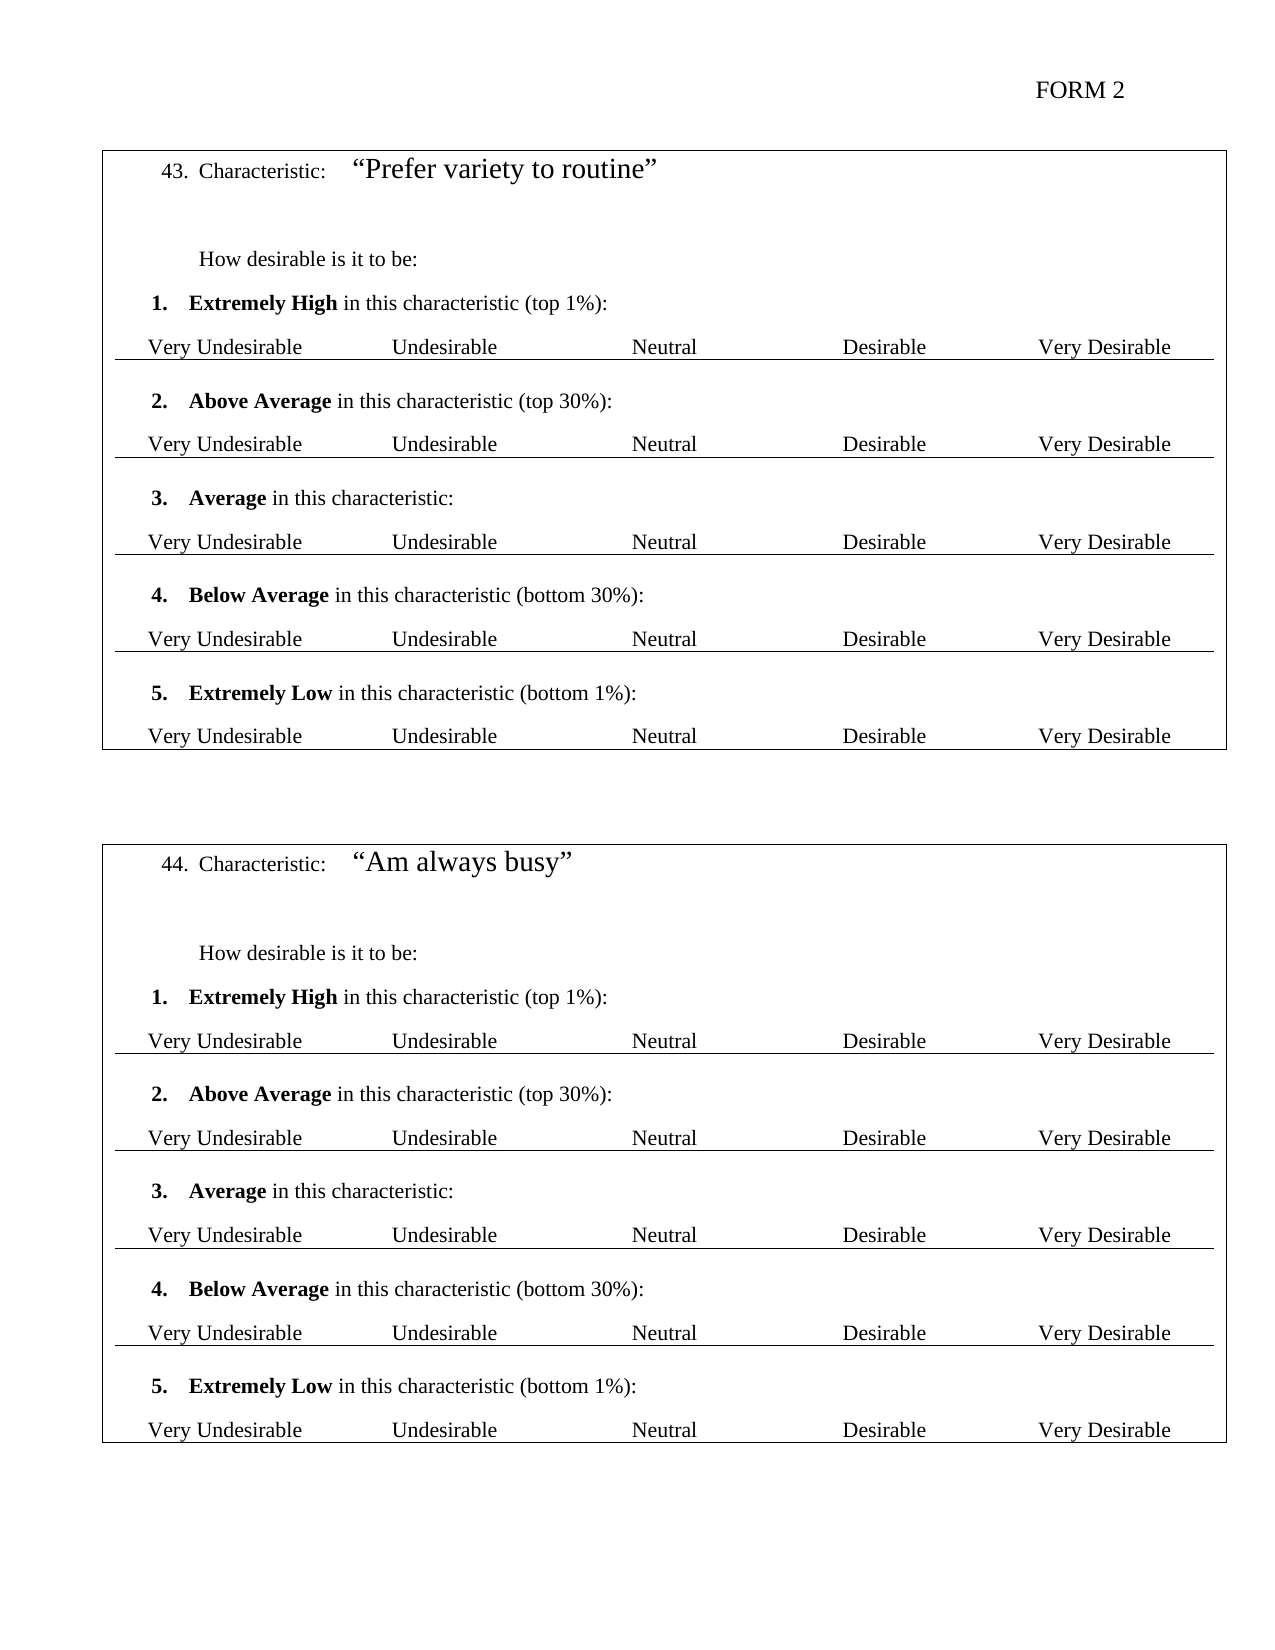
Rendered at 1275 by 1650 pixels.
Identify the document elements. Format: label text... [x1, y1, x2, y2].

table_header Characteristic: “Prefer variety to routine” How desirable is it to be: Extremely High in this characteristic (top 1%): Above Average in this characteristic (top 30%): Average in this characteristic: Below Average in this characteristic (bottom 30%): Extremely Low in this characteristic (bottom 1%): [103, 151, 1226, 749]
table_header Characteristic: “Am always busy” How desirable is it to be: Extremely High in this characteristic (top 1%): Above Average in this characteristic (top 30%): Average in this characteristic: Below Average in this characteristic (bottom 30%): Extremely Low in this characteristic (bottom 1%): [103, 845, 1226, 1442]
